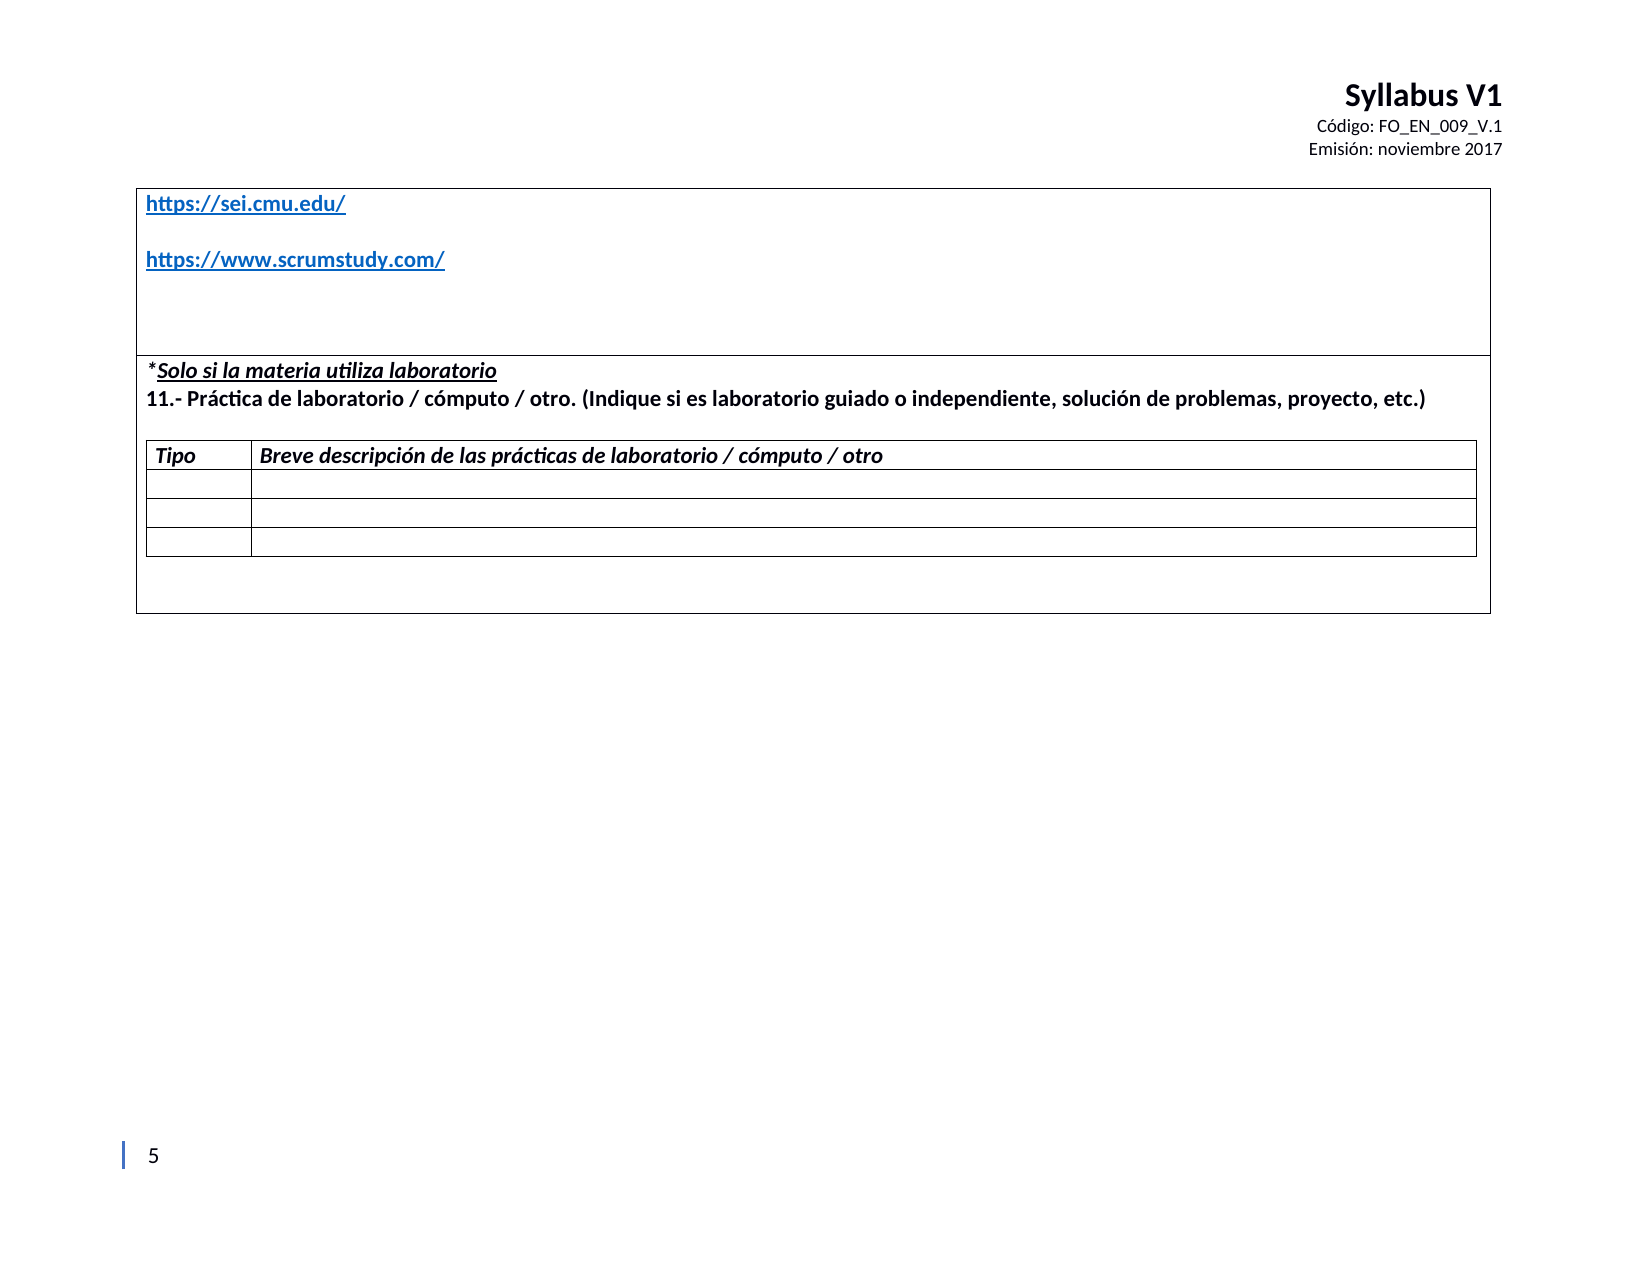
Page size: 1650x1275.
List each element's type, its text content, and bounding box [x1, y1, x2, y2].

table_cell *Solo si la materia utiliza laboratorio 11.- Práctica de laboratorio / cómputo / otro. (Indique si es laboratorio guiado o independiente, solución de problemas, proyecto, etc.) [137, 356, 1490, 613]
table_cell 10.- Consulta de Apoyo y recursos tecnológicos: https://sei.cmu.edu/ https://www.scrumstudy.com/ [137, 189, 1490, 355]
